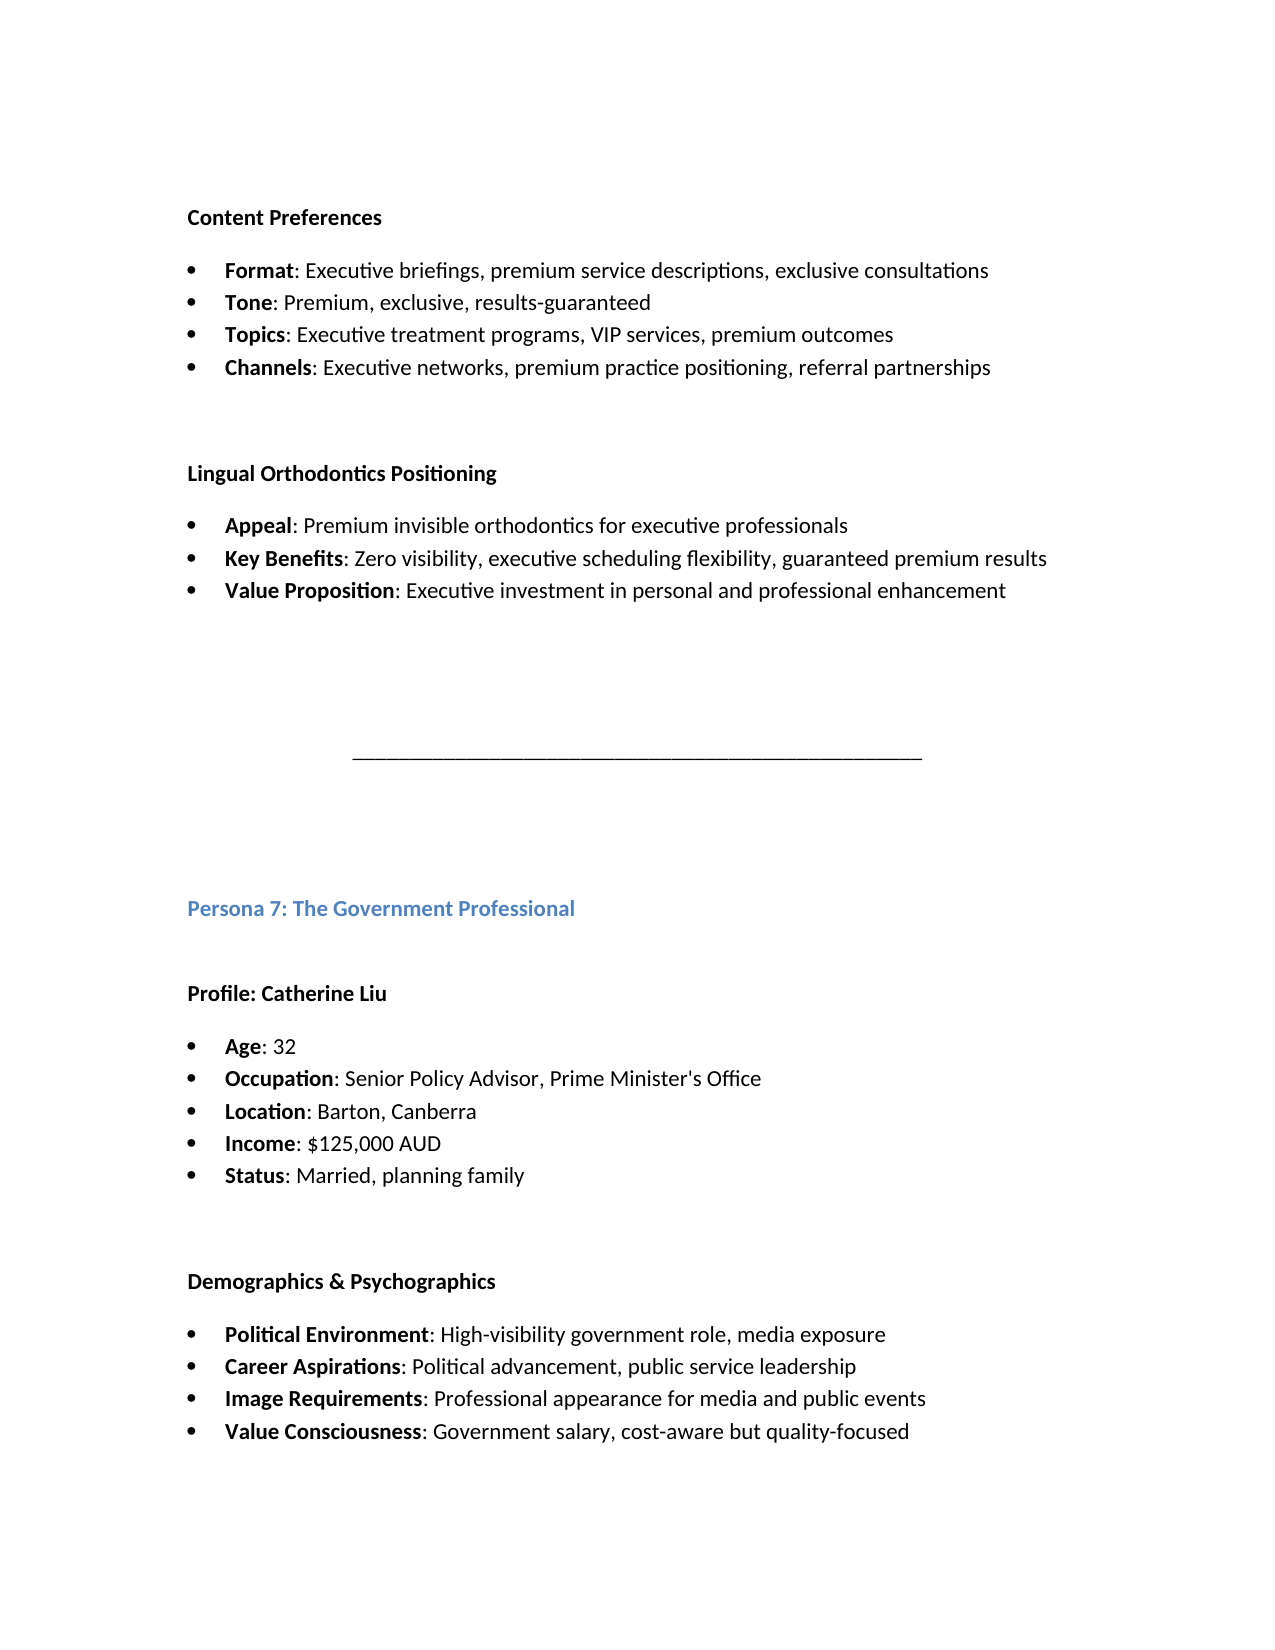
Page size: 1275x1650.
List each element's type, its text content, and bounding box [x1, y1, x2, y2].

list Topics: Executive treatment programs, VIP services, premium outcomes [187, 320, 1087, 348]
list Occupation: Senior Policy Advisor, Prime Minister's Office [187, 1064, 1087, 1093]
list Key Benefits: Zero visibility, executive scheduling flexibility, guaranteed premium results [187, 544, 1087, 572]
text Demographics & Psychographics [187, 1267, 1087, 1295]
subtitle Persona 7: The Government Professional [187, 894, 1087, 922]
text Profile: Catherine Liu [187, 979, 1087, 1007]
list Value Consciousness: Government salary, cost-aware but quality-focused [187, 1417, 1087, 1445]
list Tone: Premium, exclusive, results-guaranteed [187, 288, 1087, 316]
text Lingual Orthodontics Positioning [187, 459, 1087, 487]
list Value Proposition: Executive investment in personal and professional enhancement [187, 576, 1087, 604]
list Status: Married, planning family [187, 1161, 1087, 1189]
list Format: Executive briefings, premium service descriptions, exclusive consultations [187, 256, 1087, 284]
list Appeal: Premium invisible orthodontics for executive professionals [187, 512, 1087, 540]
list Location: Barton, Canberra [187, 1097, 1087, 1125]
text Content Preferences [187, 203, 1087, 231]
text __________________________________________________ [187, 735, 1087, 763]
list Image Requirements: Professional appearance for media and public events [187, 1384, 1087, 1413]
list Age: 32 [187, 1032, 1087, 1060]
list Career Aspirations: Political advancement, public service leadership [187, 1352, 1087, 1380]
list Political Environment: High-visibility government role, media exposure [187, 1320, 1087, 1348]
list Income: $125,000 AUD [187, 1129, 1087, 1157]
list Channels: Executive networks, premium practice positioning, referral partnerships [187, 353, 1087, 381]
